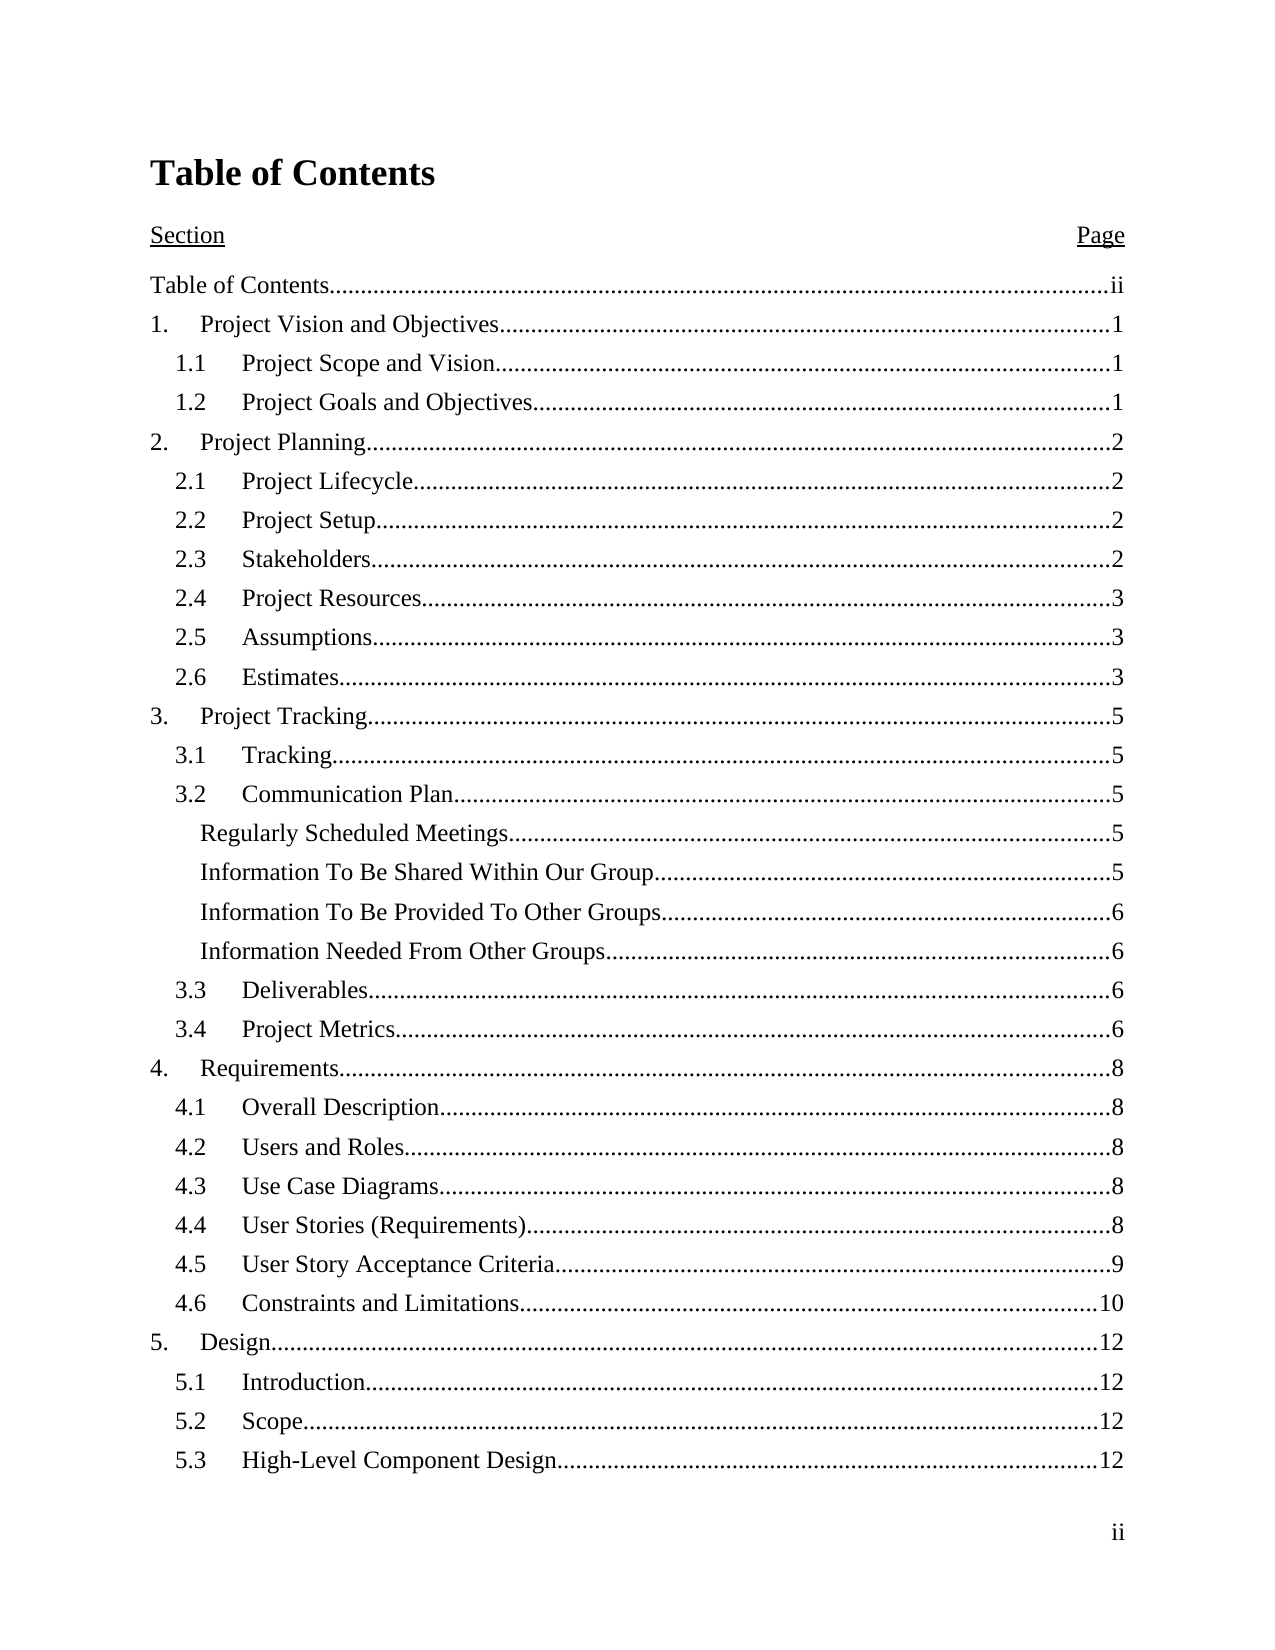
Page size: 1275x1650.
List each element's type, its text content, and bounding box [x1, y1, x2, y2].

text Regularly Scheduled Meetings 5 [200, 818, 1125, 847]
text 2.4 Project Resources 3 [175, 583, 1125, 612]
text 3.1 Tracking 5 [175, 740, 1125, 769]
text 5. Design 12 [150, 1327, 1125, 1356]
text 5.1 Introduction 12 [175, 1367, 1125, 1395]
text Section Page [150, 220, 1125, 249]
text 2.2 Project Setup 2 [175, 505, 1125, 534]
subtitle Table of Contents [150, 150, 1125, 193]
text Information To Be Shared Within Our Group 5 [200, 857, 1125, 886]
text 4.4 User Stories (Requirements) 8 [175, 1210, 1125, 1239]
text 2.6 Estimates 3 [175, 662, 1125, 690]
text 4.5 User Story Acceptance Criteria 9 [175, 1249, 1125, 1278]
text 1.1 Project Scope and Vision 1 [175, 348, 1125, 377]
text 5.2 Scope 12 [175, 1406, 1125, 1434]
text Table of Contents ii [150, 270, 1125, 299]
text 3.4 Project Metrics 6 [175, 1014, 1125, 1043]
text 2.3 Stakeholders 2 [175, 544, 1125, 573]
text 4.1 Overall Description 8 [175, 1092, 1125, 1121]
text 2.5 Assumptions 3 [175, 622, 1125, 651]
text 1.2 Project Goals and Objectives 1 [175, 387, 1125, 416]
text 1. Project Vision and Objectives 1 [150, 309, 1125, 338]
text 4.2 Users and Roles 8 [175, 1132, 1125, 1160]
text 3.2 Communication Plan 5 [175, 779, 1125, 808]
text 2.1 Project Lifecycle 2 [175, 466, 1125, 494]
text 4. Requirements 8 [150, 1053, 1125, 1082]
text 4.6 Constraints and Limitations 10 [175, 1288, 1125, 1317]
text 3. Project Tracking 5 [150, 701, 1125, 729]
text 2. Project Planning 2 [150, 427, 1125, 455]
text Information Needed From Other Groups 6 [200, 936, 1125, 964]
text 5.3 High-Level Component Design 12 [175, 1445, 1125, 1474]
text 4.3 Use Case Diagrams 8 [175, 1171, 1125, 1199]
text Information To Be Provided To Other Groups 6 [200, 897, 1125, 925]
text 3.3 Deliverables 6 [175, 975, 1125, 1004]
